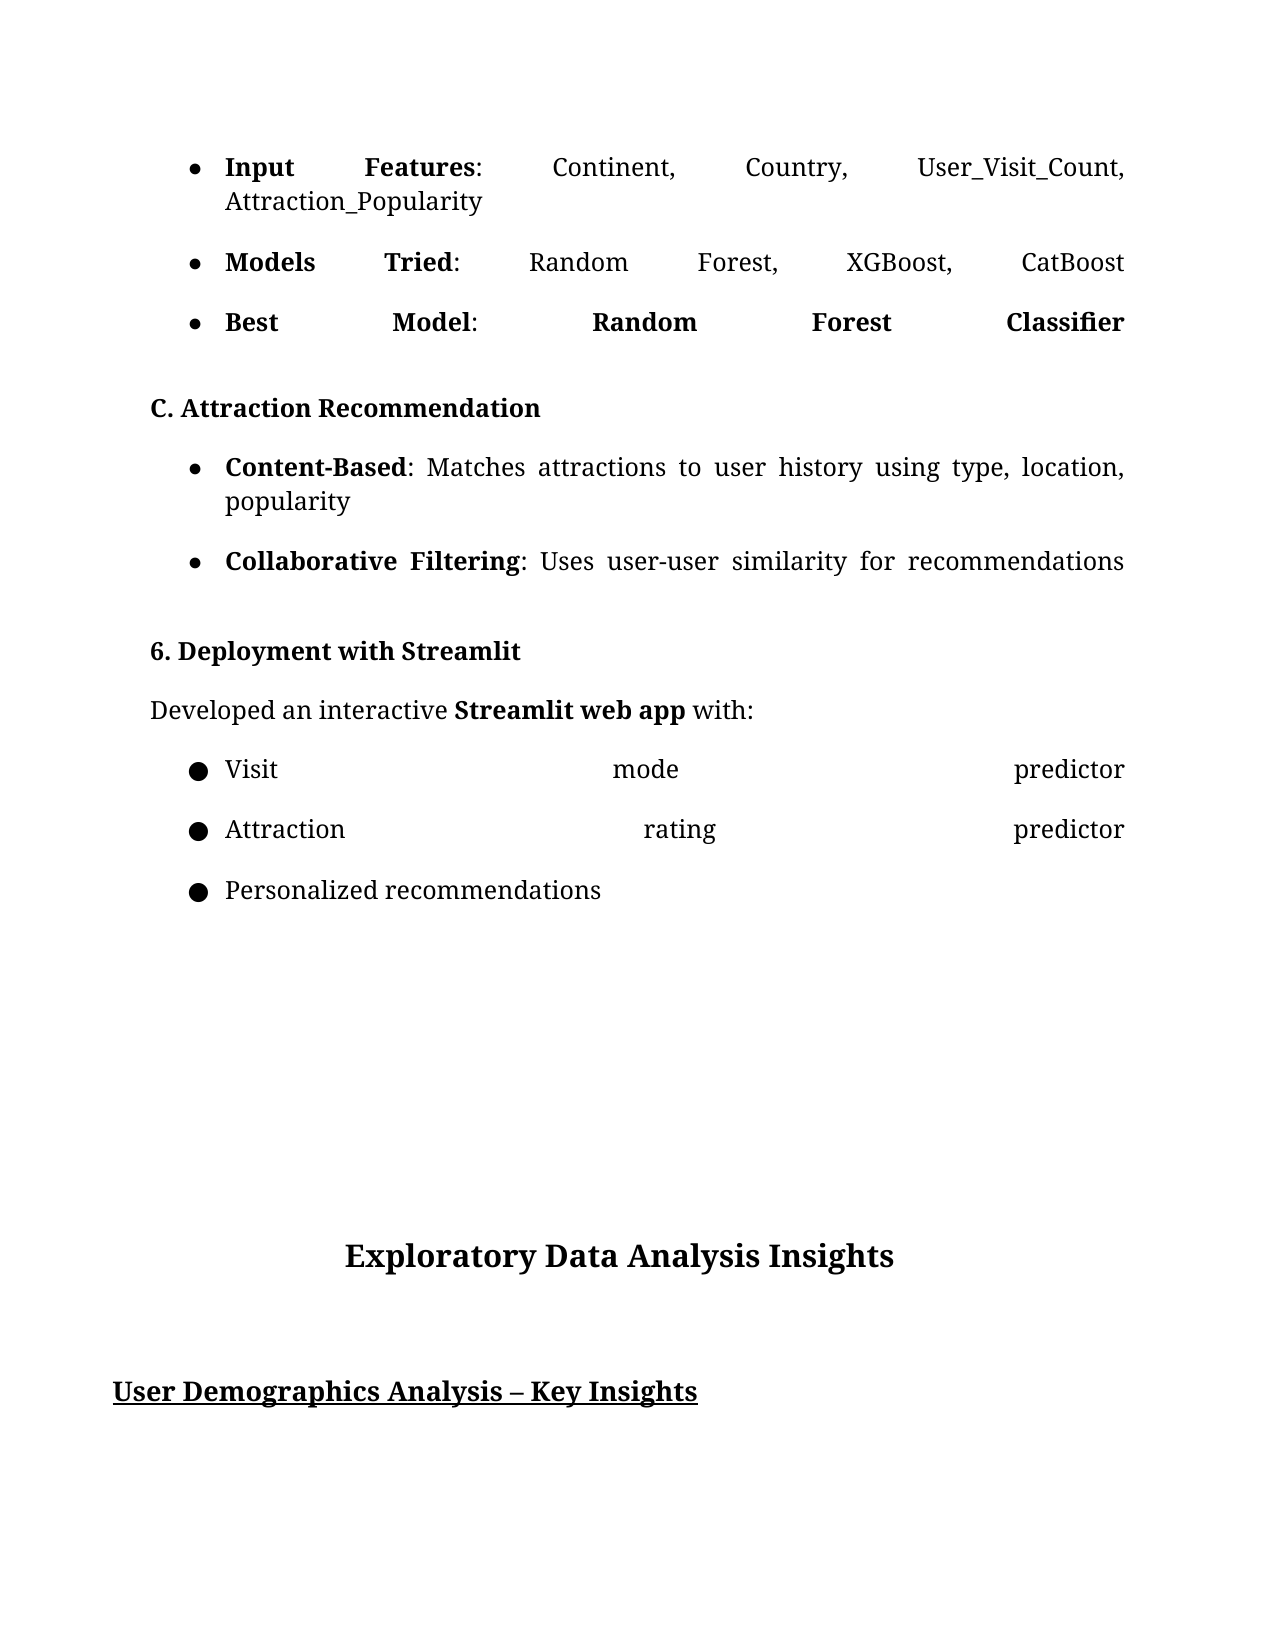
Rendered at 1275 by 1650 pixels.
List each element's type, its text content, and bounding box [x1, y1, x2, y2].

list Collaborative Filtering: Uses user-user similarity for recommendations [187, 544, 1125, 604]
list Input Features: Continent, Country, User_Visit_Count, Attraction_Popularity [187, 150, 1125, 244]
subtitle C. Attraction Recommendation [150, 390, 1125, 424]
text Exploratory Data Analysis Insights [225, 1233, 1125, 1276]
subtitle 6. Deployment with Streamlit [150, 633, 1125, 667]
list Personalized recommendations [187, 872, 1125, 906]
list Visit mode predictor [187, 752, 1125, 812]
subtitle 🧑‍💼User Demographics Analysis – Key Insights [112, 1372, 1125, 1409]
text Developed an interactive Streamlit web app with: [150, 692, 1125, 727]
list Content-Based: Matches attractions to user history using type, location, popularity [187, 449, 1125, 544]
list Best Model: Random Forest Classifier [187, 305, 1125, 365]
list Attraction rating predictor [187, 812, 1125, 872]
list Models Tried: Random Forest, XGBoost, CatBoost [187, 244, 1125, 305]
